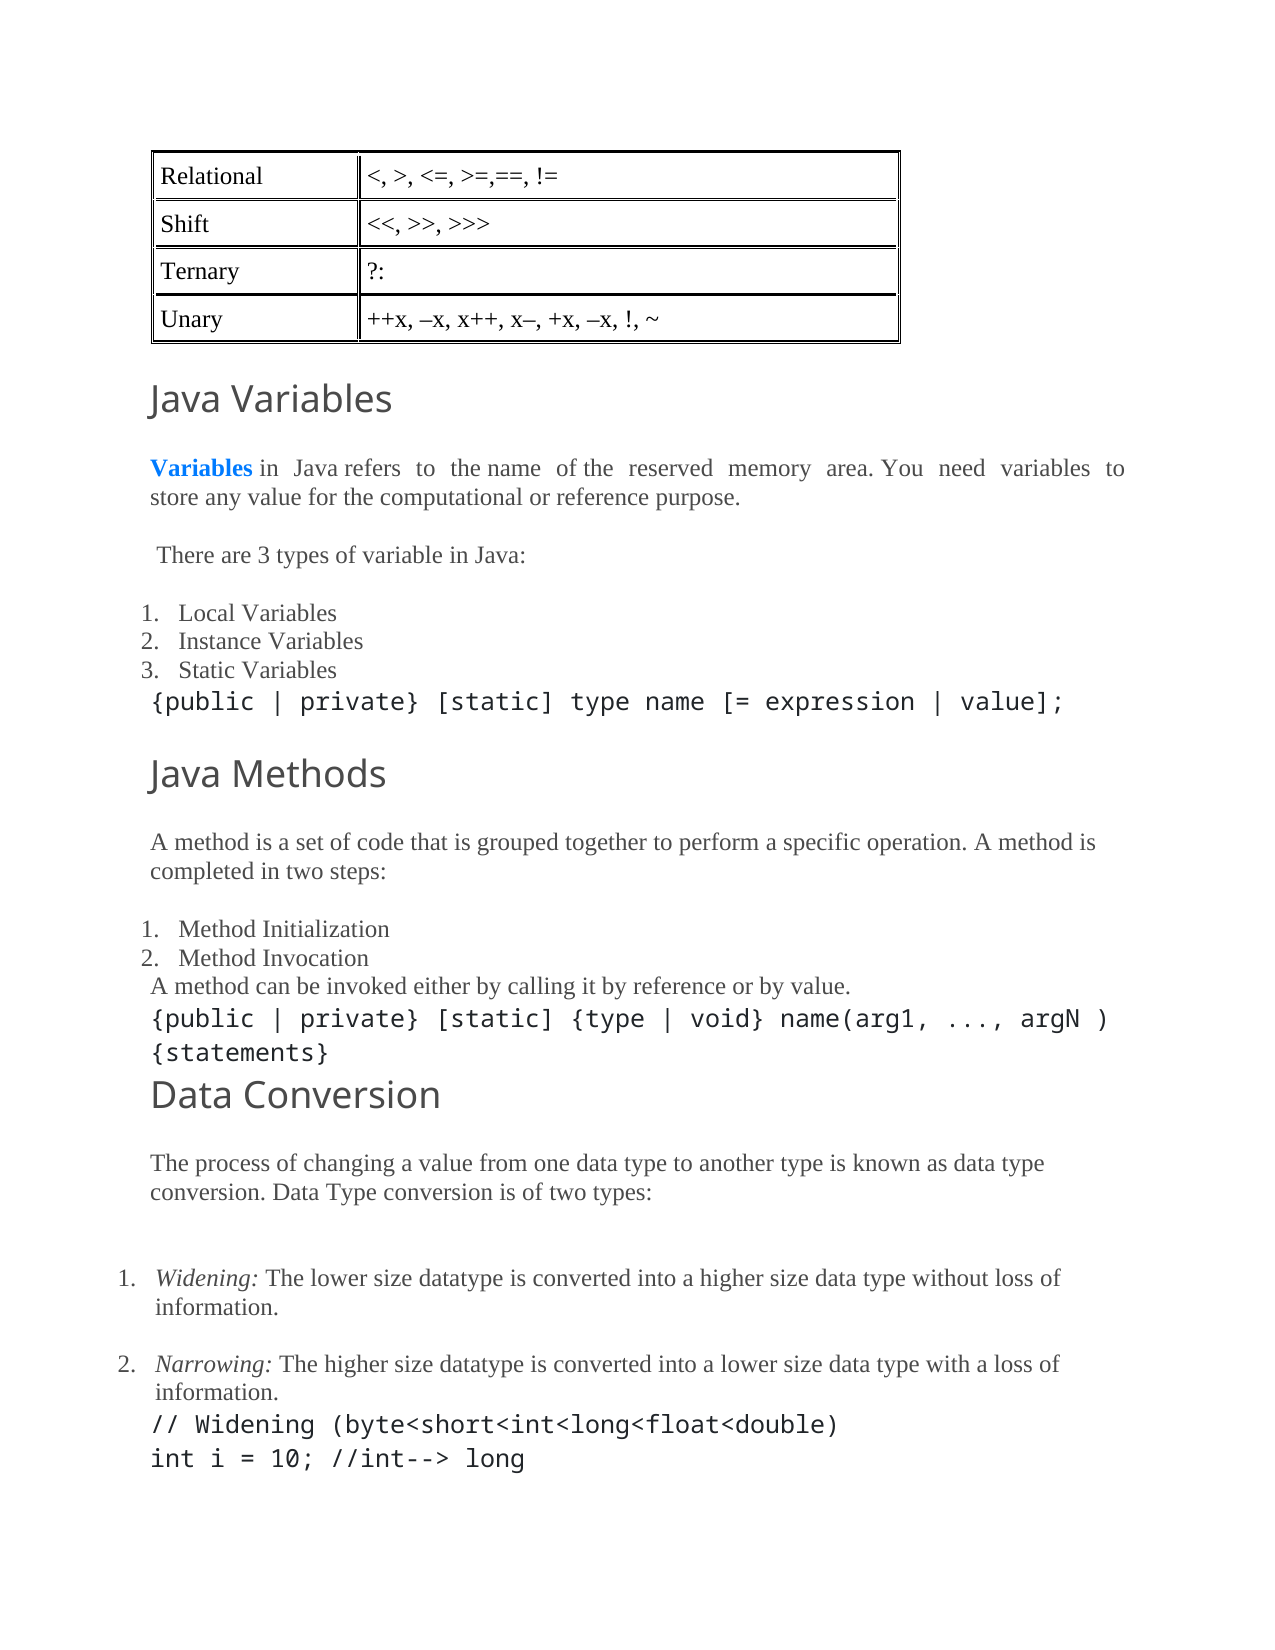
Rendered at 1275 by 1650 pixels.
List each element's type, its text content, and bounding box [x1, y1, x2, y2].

table_cell Shift [152, 198, 359, 245]
list Static Variables [141, 655, 1125, 684]
text int i = 10; //int--> long [150, 1440, 1125, 1474]
list Local Variables [141, 598, 1125, 626]
text There are 3 types of variable in Java: [150, 540, 1125, 568]
table_cell Unary [152, 293, 359, 340]
table_cell <<, >>, >>> [359, 198, 899, 245]
text A method can be invoked either by calling it by reference or by value. [150, 971, 1125, 1000]
list Method Initialization [141, 914, 1125, 943]
text Data Conversion [150, 1068, 1125, 1119]
list Narrowing: The higher size datatype is converted into a lower size data type with a loss of information. [117, 1349, 1125, 1406]
table_cell ?: [361, 245, 898, 293]
text A method is a set of code that is grouped together to perform a specific operation. A method is completed in two steps: [150, 827, 1125, 885]
text // Widening (byte<short<int<long<float<double) [150, 1406, 1125, 1440]
list Instance Variables [141, 626, 1125, 655]
text {public | private} [static] {type | void} name(arg1, ..., argN ){statements} [150, 1000, 1125, 1068]
table_cell Ternary [154, 245, 357, 293]
text The process of changing a value from one data type to another type is known as data type conversion. Data Type conversion is of two types: [150, 1148, 1125, 1234]
table_cell ++x, –x, x++, x–, +x, –x, !, ~ [359, 293, 899, 340]
text Variables in Java refers to the name of the reserved memory area. You need variables to store any value for the computational or reference purpose. [150, 453, 1125, 511]
text Java Methods [150, 747, 1125, 798]
list Widening: The lower size datatype is converted into a higher size data type without loss of information. [117, 1263, 1125, 1349]
table_cell Relational [154, 152, 359, 198]
text {public | private} [static] type name [= expression | value]; [150, 684, 1125, 718]
list Method Invocation [141, 943, 1125, 971]
table_cell <, >, <=, >=,==, != [359, 153, 898, 198]
text Java Variables [150, 373, 1125, 424]
